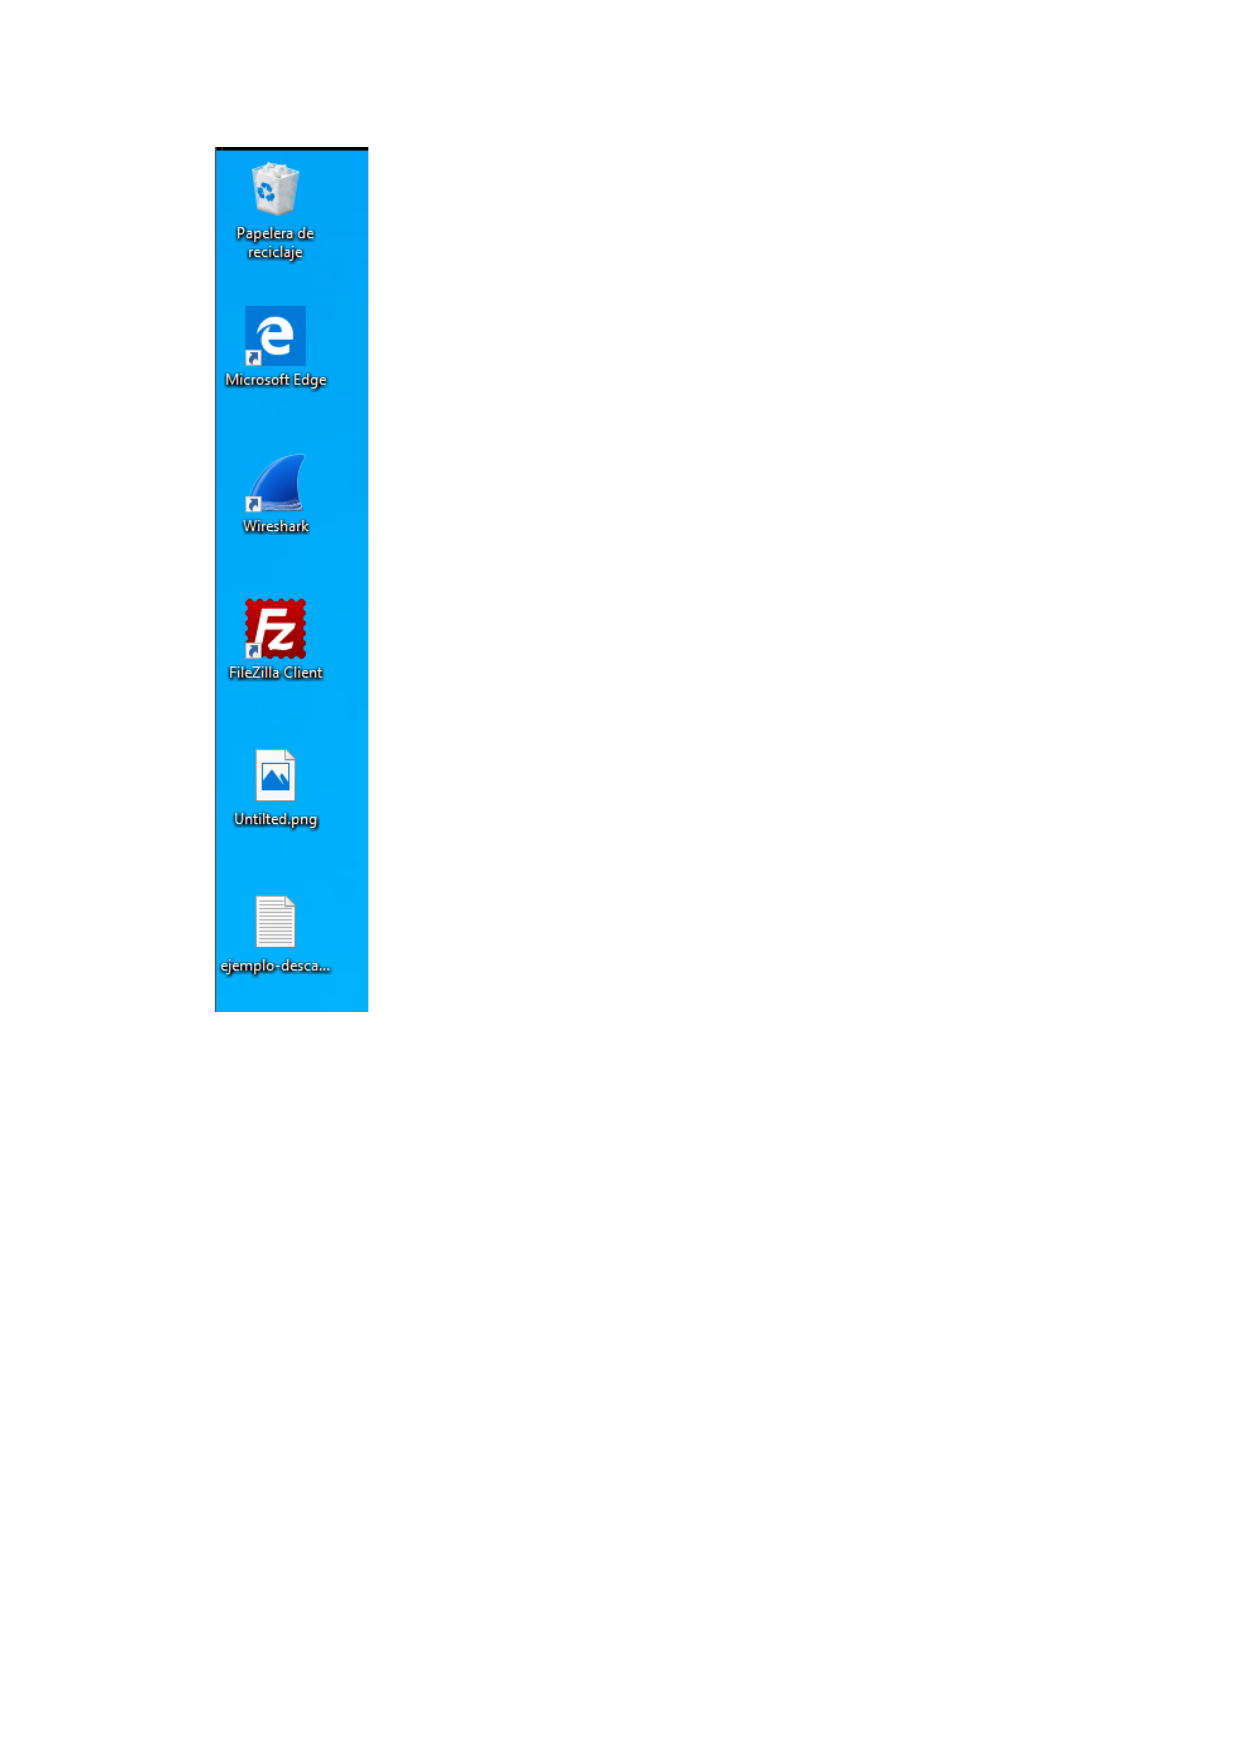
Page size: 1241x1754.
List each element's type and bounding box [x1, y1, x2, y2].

picture [246, 228, 293, 242]
picture [246, 599, 305, 658]
picture [226, 374, 246, 384]
picture [246, 454, 304, 512]
picture [298, 228, 313, 238]
picture [237, 227, 245, 238]
picture [221, 960, 274, 974]
picture [246, 306, 305, 365]
picture [301, 374, 326, 388]
picture [281, 960, 300, 970]
picture [277, 813, 317, 827]
picture [248, 250, 279, 257]
picture [256, 896, 295, 947]
picture [261, 667, 279, 677]
picture [280, 246, 302, 260]
picture [237, 667, 251, 677]
picture [256, 750, 295, 801]
picture [313, 964, 329, 970]
picture [275, 521, 308, 531]
picture [251, 374, 288, 384]
picture [235, 813, 277, 824]
picture [293, 667, 321, 677]
picture [245, 521, 272, 531]
picture [252, 163, 299, 215]
picture [214, 147, 369, 1012]
